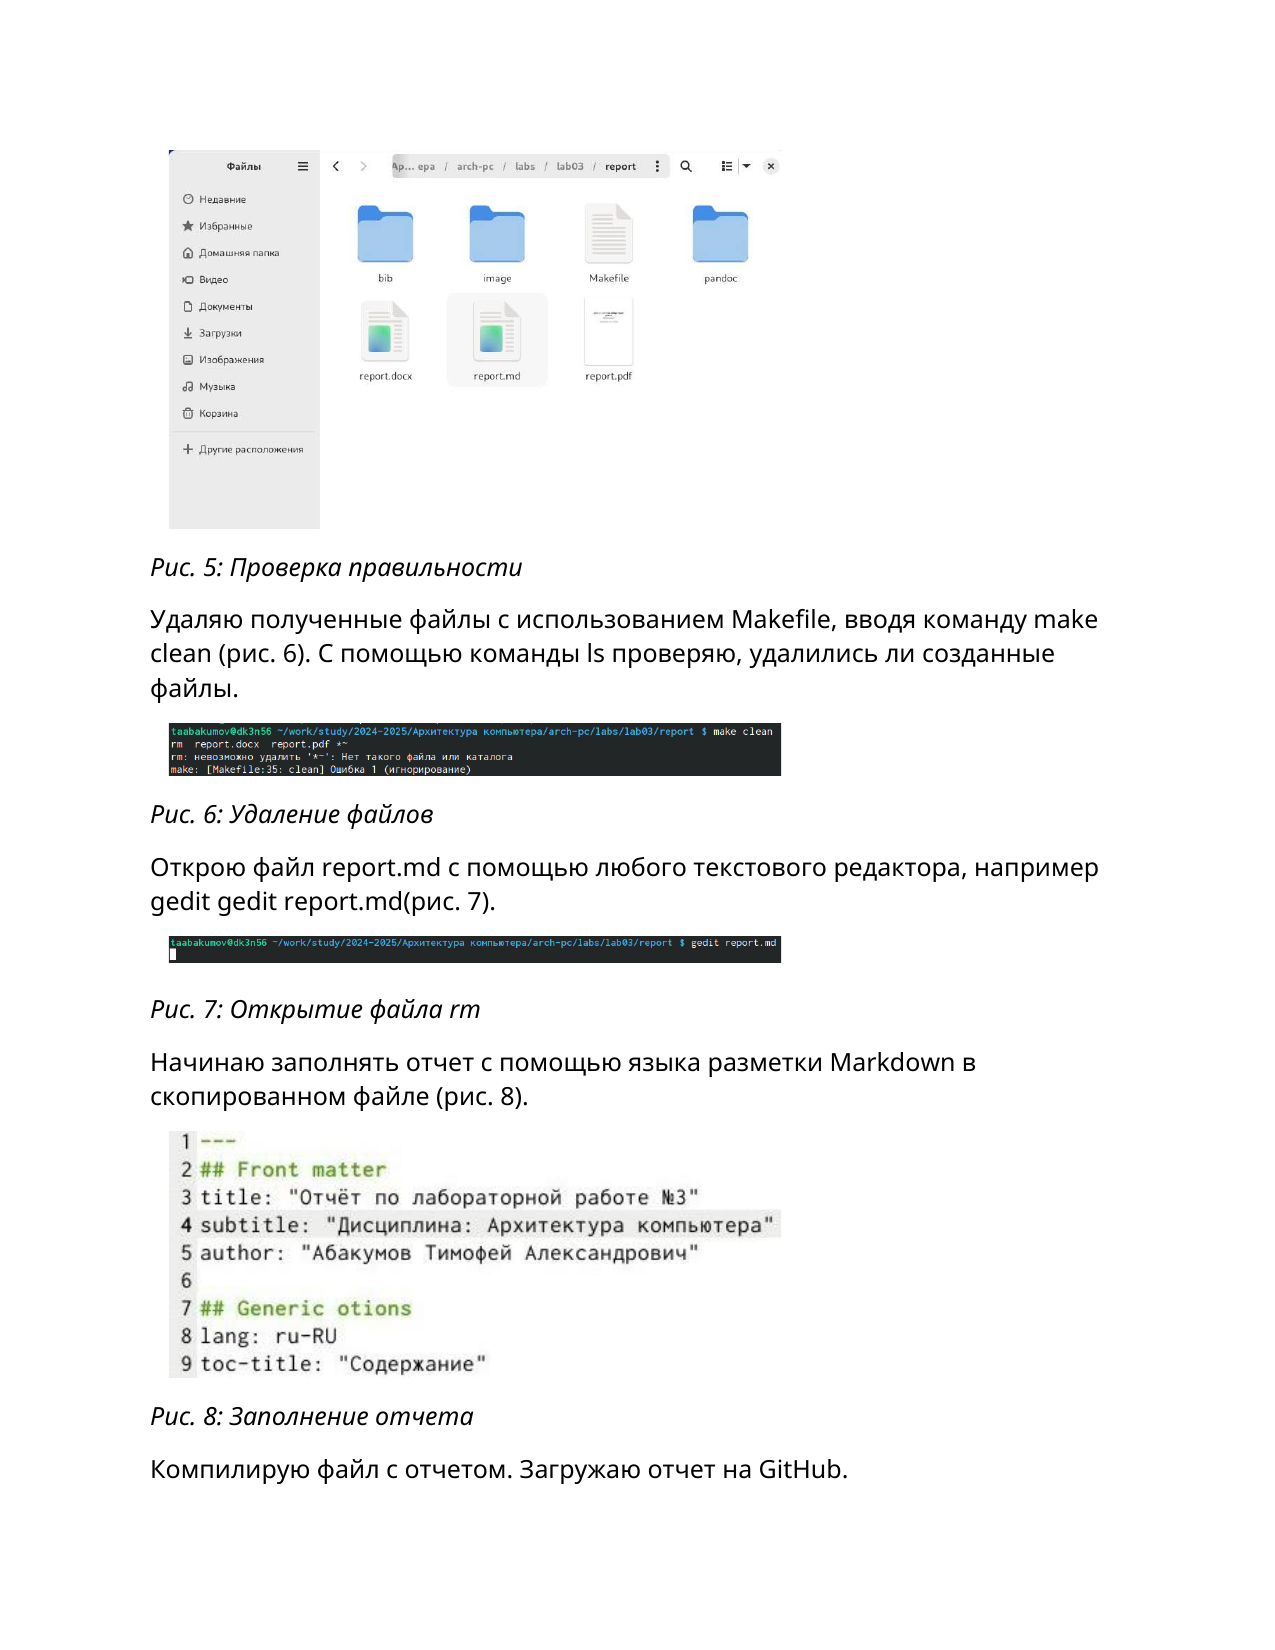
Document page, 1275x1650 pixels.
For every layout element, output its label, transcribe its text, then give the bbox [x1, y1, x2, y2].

text Рис. 6: Удаление файлов [150, 797, 1125, 831]
picture [168, 723, 782, 776]
picture [168, 1131, 782, 1378]
text Удаляю полученные файлы с использованием Makefile, вводя команду make clean (рис. 6). С помощью команды ls проверяю, удалились ли созданные файлы. [150, 602, 1125, 704]
text Рис. 7: Открытие файла rm [150, 991, 1125, 1026]
text Рис. 5: Проверка правильности [150, 549, 1125, 583]
text Открою файл report.md c помощью любого текстового редактора, например gedit gedit report.md(рис. 7). [150, 850, 1125, 918]
text Начинаю заполнять отчет с помощью языка разметки Markdown в скопированном файле (рис. 8). [150, 1044, 1125, 1112]
text Компилирую файл с отчетом. Загружаю отчет на GitHub. [150, 1451, 1125, 1486]
picture [168, 936, 782, 963]
picture [168, 150, 782, 529]
text Рис. 8: Заполнение отчета [150, 1399, 1125, 1433]
